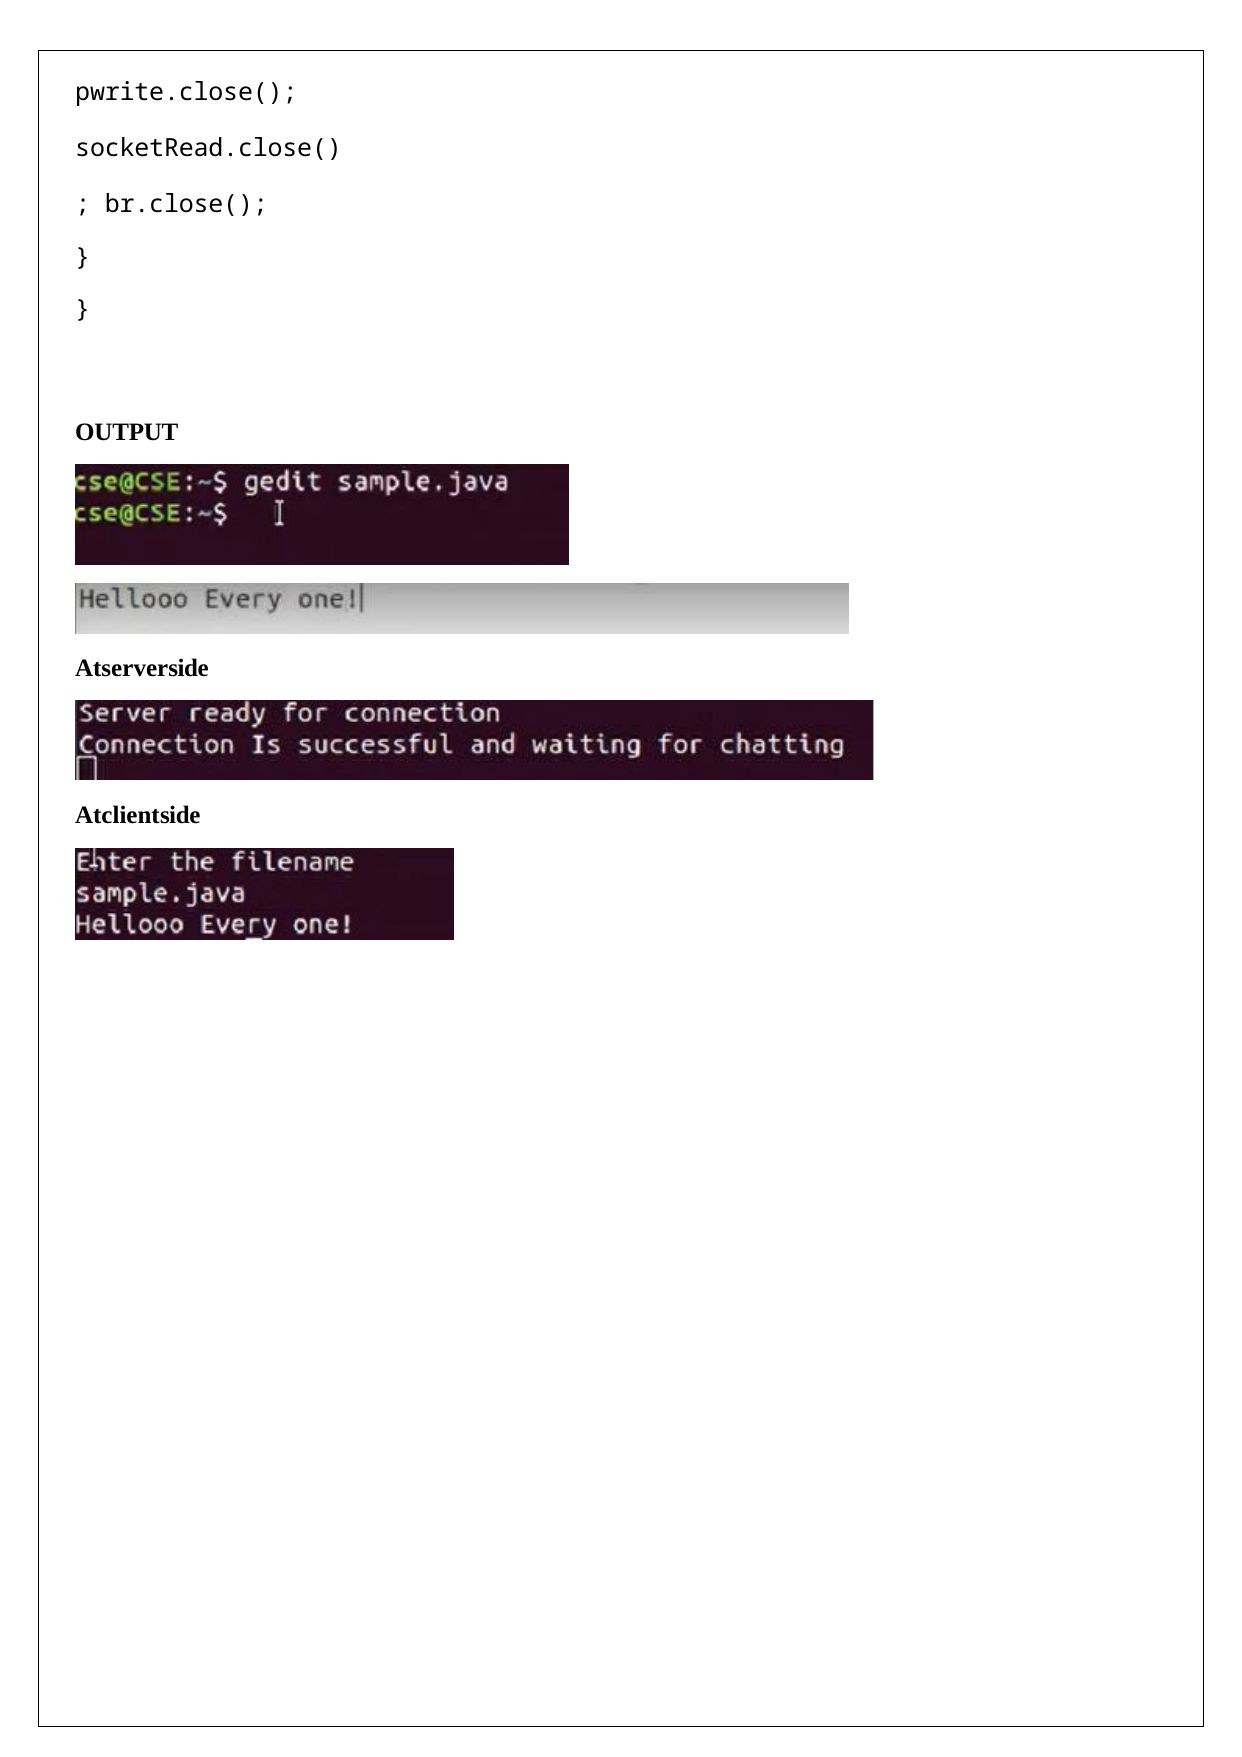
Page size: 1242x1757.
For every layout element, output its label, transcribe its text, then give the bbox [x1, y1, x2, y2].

subtitle OUTPUT [75, 417, 1203, 446]
picture [75, 464, 569, 565]
text } [75, 290, 1203, 324]
picture [75, 700, 874, 718]
picture [75, 848, 454, 940]
text pwrite.close(); socketRead.close(); br.close(); [75, 74, 352, 220]
picture [75, 583, 849, 600]
text Atclientside [75, 718, 1203, 829]
text } [75, 242, 1203, 271]
text Atserverside [75, 600, 1203, 681]
